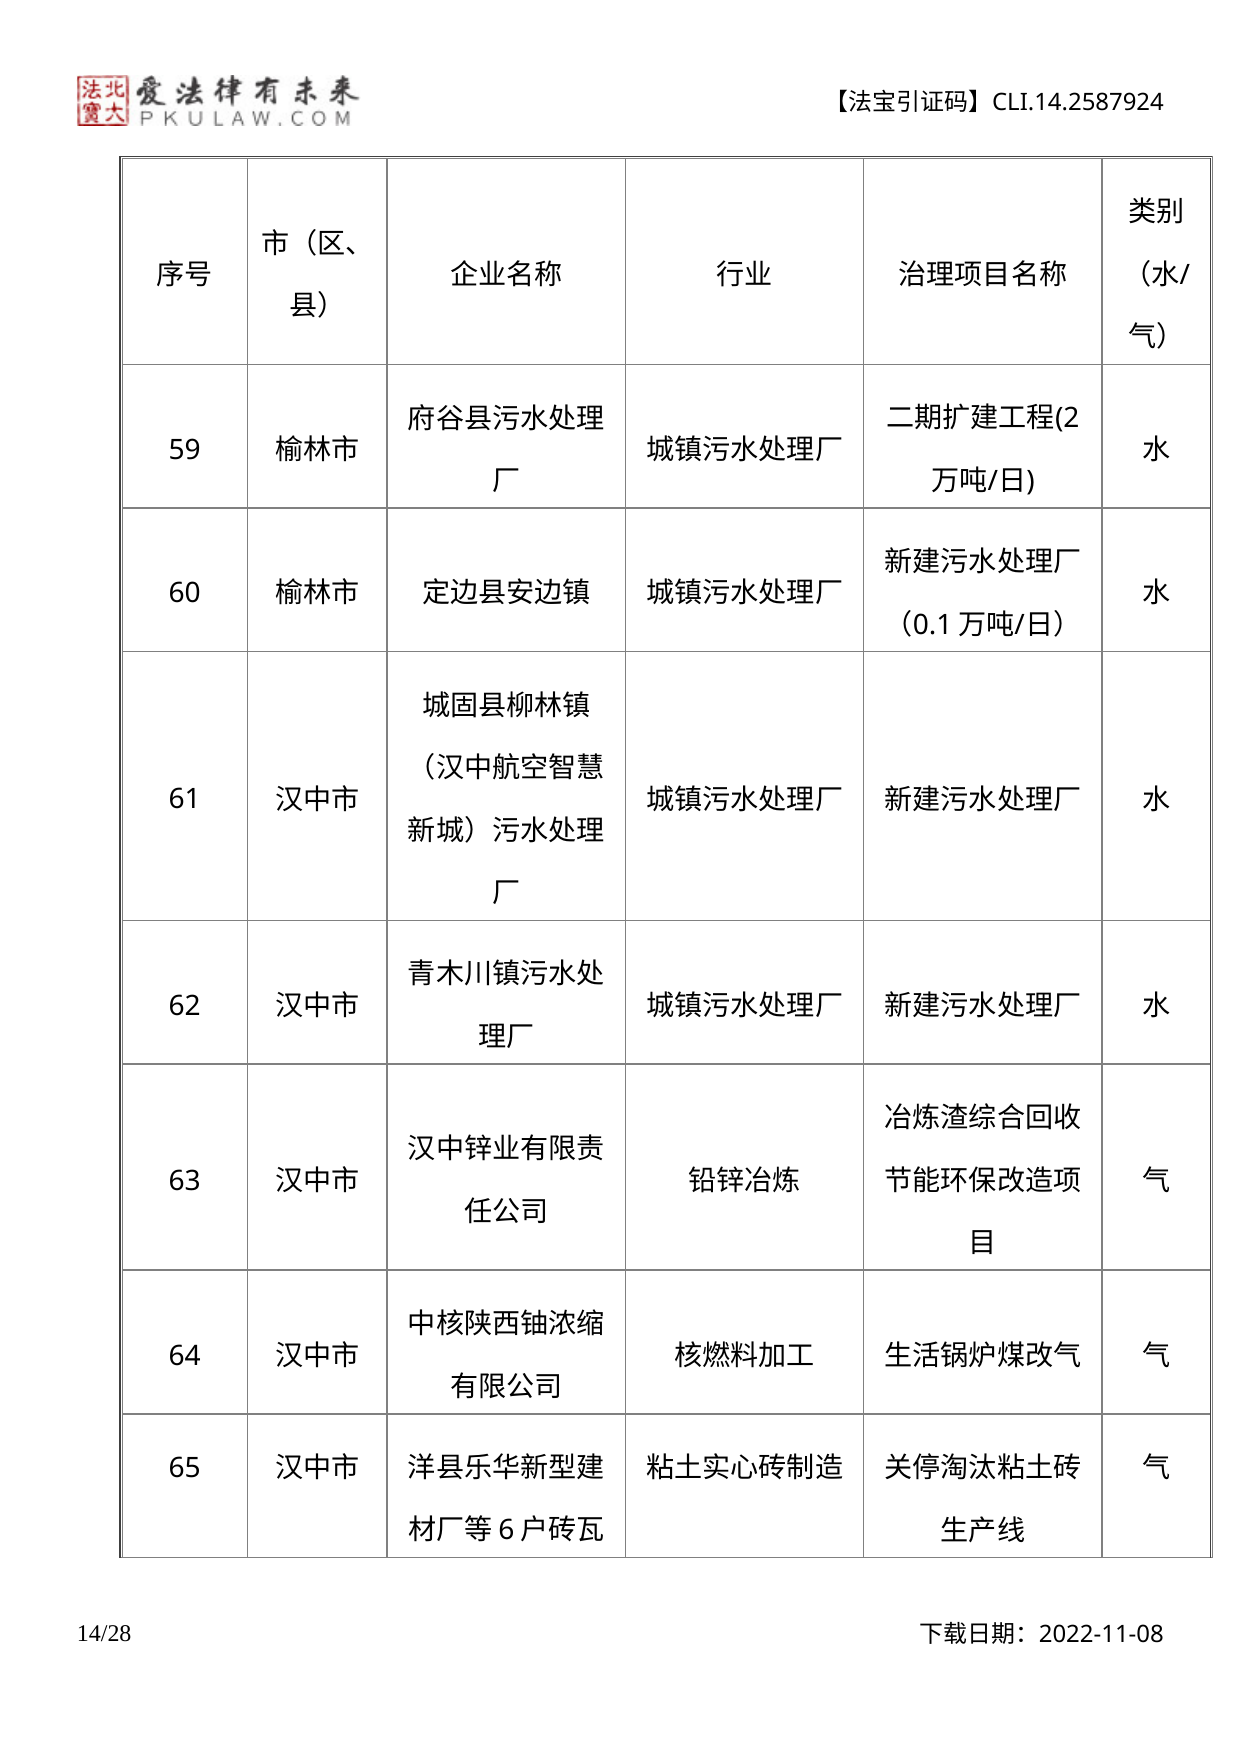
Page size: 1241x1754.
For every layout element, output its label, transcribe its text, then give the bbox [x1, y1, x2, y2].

table_cell 核燃料加工 [626, 1271, 863, 1413]
table_cell 63 [123, 1065, 247, 1269]
table_header 行业 [626, 159, 863, 363]
table_cell 61 [123, 652, 247, 919]
picture [76, 75, 361, 126]
table_cell 榆林市 [248, 365, 386, 507]
table_cell 汉中市 [248, 1065, 386, 1269]
table_cell 气 [1103, 1415, 1210, 1557]
table_cell 62 [123, 921, 247, 1063]
table_cell 城镇污水处理厂 [626, 509, 863, 651]
table_cell 水 [1103, 921, 1210, 1063]
table_cell 粘土实心砖制造 [626, 1415, 863, 1557]
table_header 序号 [123, 159, 247, 363]
table_cell 64 [123, 1271, 247, 1413]
table_cell 新建污水处理厂（0.1万吨/日） [864, 509, 1101, 651]
table_cell 府谷县污水处理厂 [388, 365, 625, 507]
table_cell 新建污水处理厂 [864, 652, 1101, 919]
table_cell 中核陕西铀浓缩有限公司 [388, 1271, 625, 1413]
table_cell 生活锅炉煤改气 [864, 1271, 1101, 1413]
table_cell 汉中市 [248, 652, 386, 919]
table_cell 汉中市 [248, 921, 386, 1063]
table_cell 铅锌冶炼 [626, 1065, 863, 1269]
table_cell 洋县乐华新型建材厂等6户砖瓦企业 [388, 1415, 625, 1557]
table_header 企业名称 [388, 159, 625, 363]
table_cell 城镇污水处理厂 [626, 365, 863, 507]
table_header 治理项目名称 [864, 159, 1101, 363]
table_cell 汉中市 [248, 1415, 386, 1557]
table_cell 水 [1103, 365, 1210, 507]
table_cell 气 [1103, 1065, 1210, 1269]
table_cell 定边县安边镇 [388, 509, 625, 651]
table_cell 新建污水处理厂 [864, 921, 1101, 1063]
table_cell 二期扩建工程(2万吨/日) [864, 365, 1101, 507]
table_cell 水 [1103, 652, 1210, 919]
table_cell 65 [123, 1415, 247, 1557]
table_cell 水 [1103, 509, 1210, 651]
table_cell 城镇污水处理厂 [626, 652, 863, 919]
table_cell 城固县柳林镇（汉中航空智慧新城）污水处理厂 [388, 652, 625, 919]
table_cell 冶炼渣综合回收节能环保改造项目 [864, 1065, 1101, 1269]
table_header 市（区、县） [248, 159, 386, 363]
table_cell 60 [123, 509, 247, 651]
table_cell 汉中锌业有限责任公司 [388, 1065, 625, 1269]
table_cell 汉中市 [248, 1271, 386, 1413]
table_cell 59 [123, 365, 247, 507]
table_cell 榆林市 [248, 509, 386, 651]
table_cell 关停淘汰粘土砖生产线 [864, 1415, 1101, 1557]
table_cell 城镇污水处理厂 [626, 921, 863, 1063]
table_cell 青木川镇污水处理厂 [388, 921, 625, 1063]
table_header 类别（水/气） [1103, 159, 1210, 363]
table_cell 气 [1103, 1271, 1210, 1413]
